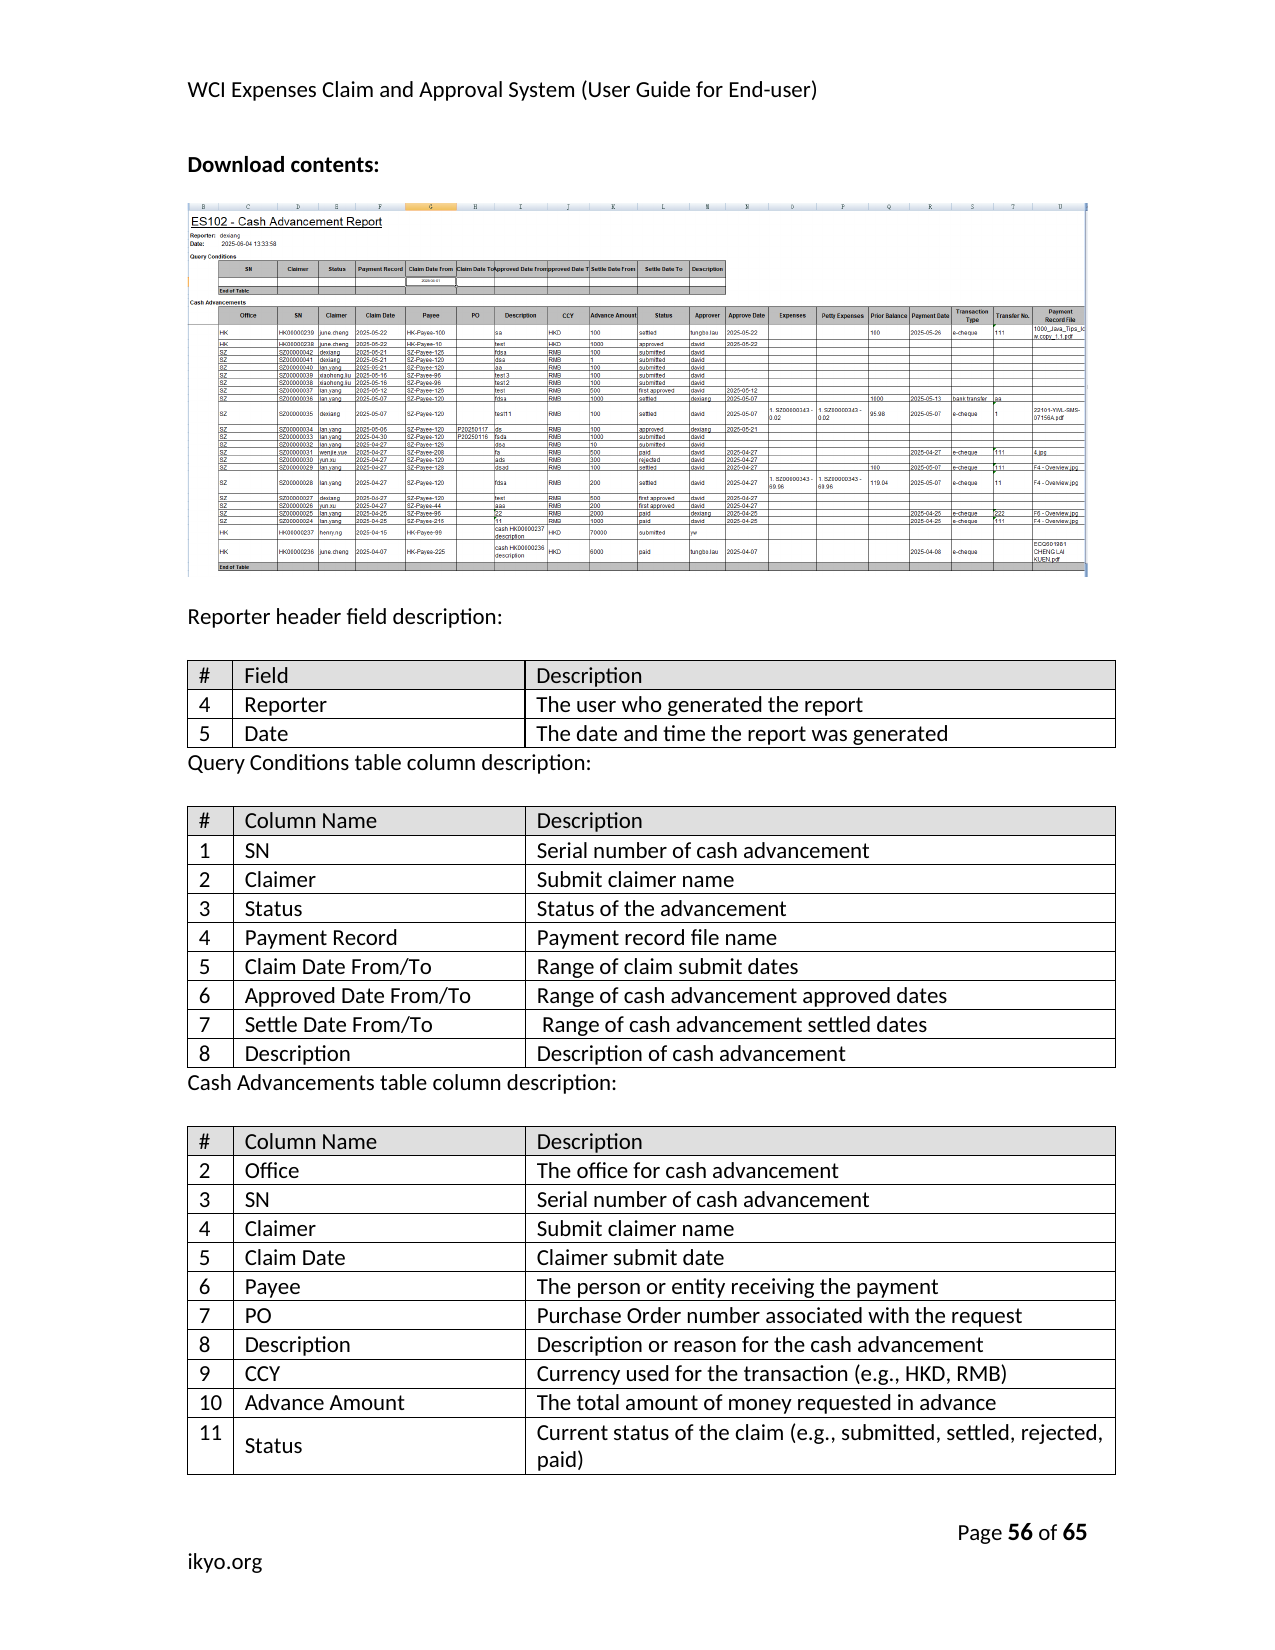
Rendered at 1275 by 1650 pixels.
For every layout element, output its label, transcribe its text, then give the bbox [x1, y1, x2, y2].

table_cell Range of cash advancement settled dates [526, 1010, 1115, 1038]
table_cell Reporter [233, 690, 524, 718]
table_cell Status of the advancement [526, 894, 1115, 922]
table_cell Claimer submit date [526, 1243, 1115, 1271]
table_header Column Name [234, 1127, 525, 1155]
table_cell 5 [188, 719, 232, 747]
table_cell 4 [188, 690, 232, 718]
table_cell 2 [188, 1156, 233, 1184]
table_cell Claim Date [234, 1243, 525, 1271]
table_cell The total amount of money requested in advance [526, 1389, 1115, 1417]
table_cell Office [234, 1156, 525, 1184]
table_cell Payment record file name [526, 923, 1115, 951]
table_cell 6 [188, 1272, 233, 1300]
table_cell Payment Record [234, 923, 525, 951]
table_cell 2 [188, 865, 233, 893]
table_cell 9 [188, 1360, 233, 1387]
table_cell The office for cash advancement [526, 1156, 1115, 1184]
table_cell 5 [188, 952, 233, 980]
table_header # [188, 1127, 233, 1155]
table_cell Serial number of cash advancement [526, 836, 1115, 864]
table_cell Claim Date From/To [234, 952, 525, 980]
table_cell SN [234, 836, 525, 864]
table_cell Description [234, 1330, 525, 1358]
table_cell 1 [188, 836, 233, 864]
table_header # [188, 661, 232, 689]
table_cell PO [234, 1301, 525, 1329]
table_cell Claimer [234, 1214, 525, 1242]
table_cell The date and time the report was generated [526, 719, 1115, 747]
table_cell Payee [234, 1272, 525, 1300]
table_cell The person or entity receiving the payment [526, 1272, 1115, 1300]
table_cell Approved Date From/To [234, 981, 525, 1009]
text Reporter header field description: [187, 602, 1200, 630]
table_header Column Name [234, 807, 525, 835]
table_cell Current status of the claim (e.g., submitted, settled, rejected, paid) [526, 1418, 1115, 1474]
table_cell 5 [188, 1243, 233, 1271]
table_cell Purchase Order number associated with the request [526, 1301, 1115, 1329]
table_cell 6 [188, 981, 233, 1009]
table_cell Advance Amount [234, 1389, 525, 1417]
table_cell Submit claimer name [526, 865, 1115, 893]
table_cell 11 [188, 1418, 233, 1474]
table_cell 7 [188, 1301, 233, 1329]
table_header Description [526, 1127, 1115, 1155]
table_cell 4 [188, 1214, 233, 1242]
table_cell Date [233, 719, 524, 747]
table_cell Settle Date From/To [234, 1010, 525, 1038]
text Query Conditions table column description: [187, 748, 1200, 776]
table_header Description [526, 661, 1115, 689]
table_cell 10 [188, 1389, 233, 1417]
table_cell Status [234, 894, 525, 922]
table_cell Description or reason for the cash advancement [526, 1330, 1115, 1358]
table_cell Range of cash advancement approved dates [526, 981, 1115, 1009]
table_cell Description [234, 1039, 525, 1067]
table_cell Submit claimer name [526, 1214, 1115, 1242]
text Cash Advancements table column description: [187, 1068, 1200, 1096]
table_cell Currency used for the transaction (e.g., HKD, RMB) [526, 1360, 1115, 1387]
table_cell SN [234, 1185, 525, 1213]
table_cell 8 [188, 1330, 233, 1358]
table_cell 3 [188, 1185, 233, 1213]
picture [187, 203, 1088, 577]
table_cell Range of claim submit dates [526, 952, 1115, 980]
table_cell The user who generated the report [526, 690, 1115, 718]
table_cell Description of cash advancement [526, 1039, 1115, 1067]
table_cell 7 [188, 1010, 233, 1038]
table_cell Status [234, 1418, 525, 1474]
table_header Field [233, 661, 524, 689]
table_header # [188, 807, 233, 835]
table_cell 3 [188, 894, 233, 922]
text Download contents: [187, 150, 1087, 178]
table_cell 4 [188, 923, 233, 951]
table_cell 8 [188, 1039, 233, 1067]
table_header Description [526, 807, 1115, 835]
table_cell CCY [234, 1360, 525, 1387]
table_cell Claimer [234, 865, 525, 893]
table_cell Serial number of cash advancement [526, 1185, 1115, 1213]
